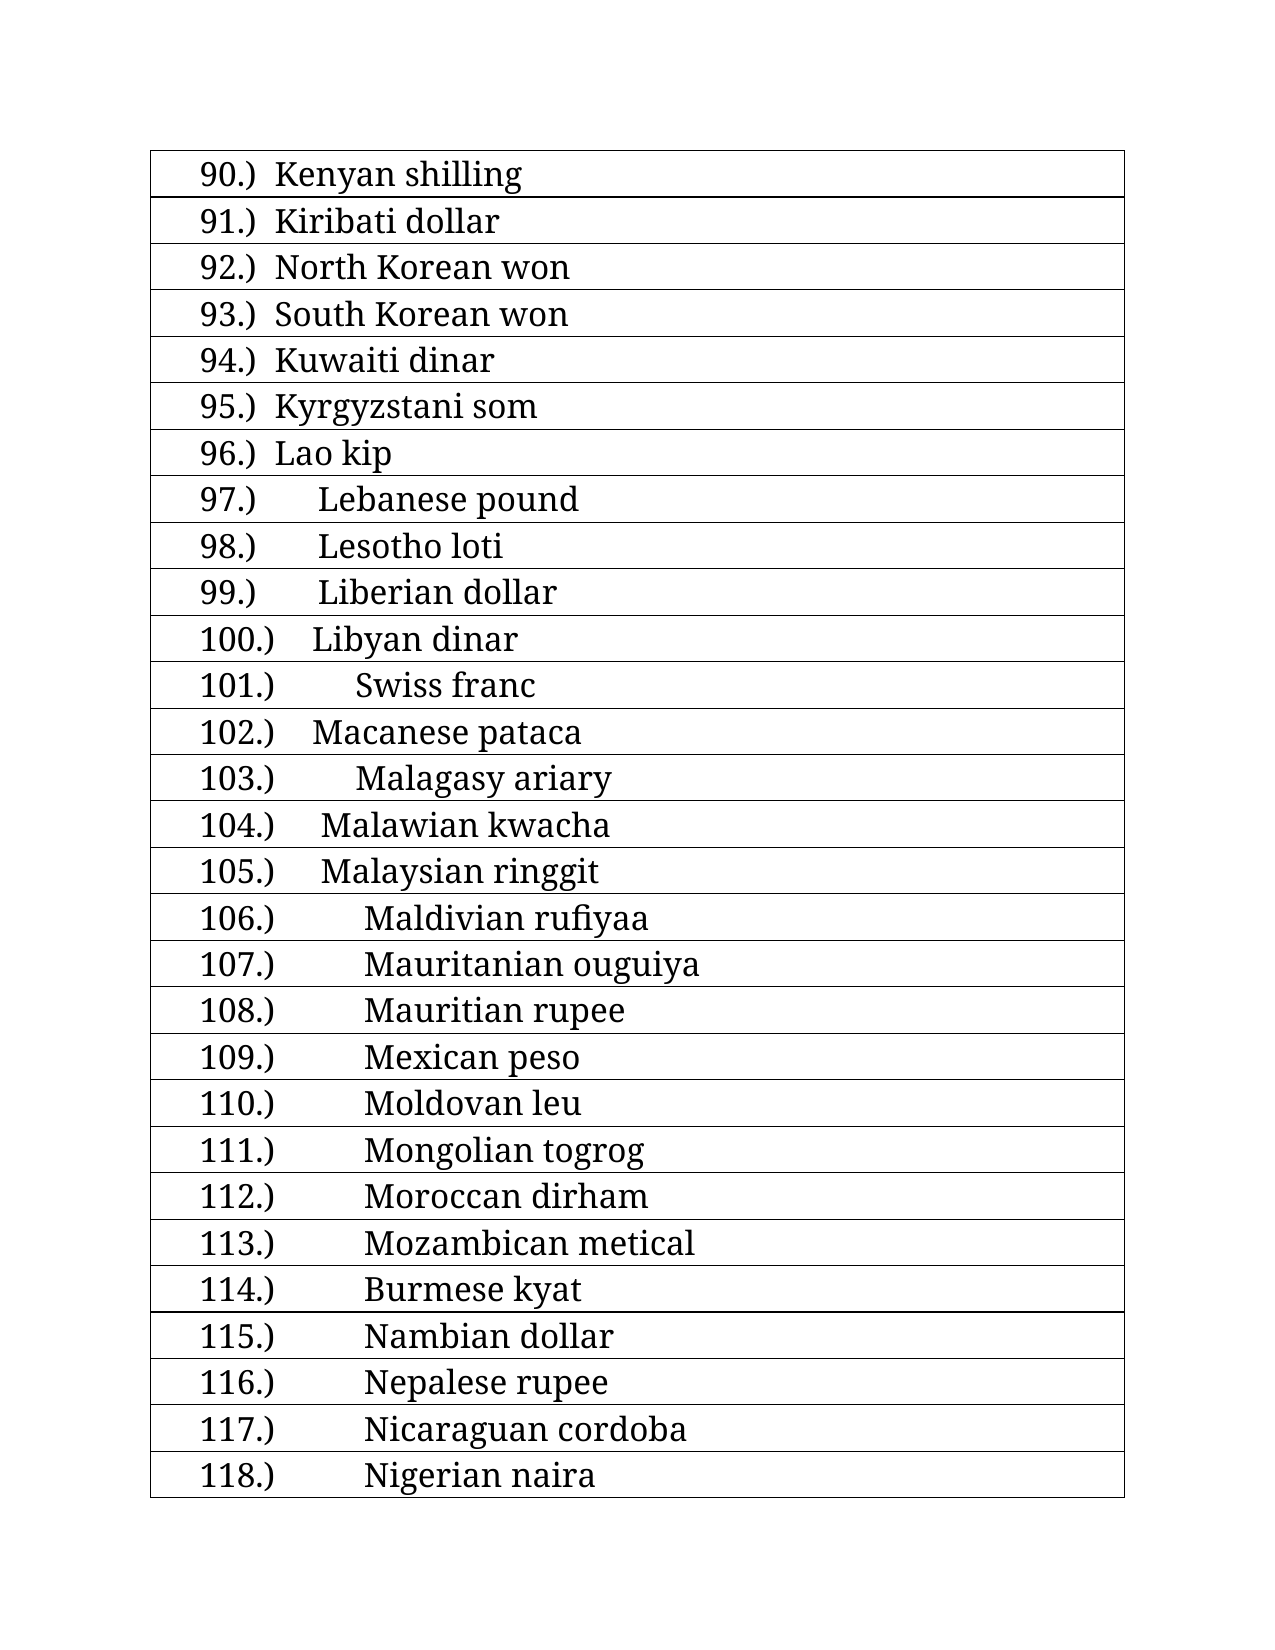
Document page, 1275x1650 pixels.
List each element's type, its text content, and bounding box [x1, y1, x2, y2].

table_cell Liberian dollar [151, 569, 1124, 614]
table_cell Moroccan dirham [151, 1173, 1124, 1218]
table_cell Mauritanian ouguiya [151, 941, 1124, 986]
table_cell Lesotho loti [151, 523, 1124, 568]
table_cell Burmese kyat [151, 1266, 1124, 1311]
table_cell Kyrgyzstani som [151, 383, 1124, 429]
table_cell Lebanese pound [151, 476, 1124, 522]
table_cell Libyan dinar [151, 616, 1124, 661]
table_cell Moldovan leu [151, 1080, 1124, 1126]
table_cell Nicaraguan cordoba [151, 1405, 1124, 1451]
table_cell Lao kip [151, 430, 1124, 475]
table_cell Malawian kwacha [151, 801, 1124, 847]
table_cell Kuwaiti dinar [151, 337, 1124, 382]
table_cell Mexican peso [151, 1034, 1124, 1079]
table_cell Nigerian naira [151, 1452, 1124, 1497]
table_cell Kiribati dollar [151, 198, 1124, 243]
table_cell Malaysian ringgit [151, 848, 1124, 893]
table_cell Maldivian rufiyaa [151, 894, 1124, 940]
table_cell South Korean won [151, 290, 1124, 336]
table_cell Kenyan shilling [151, 151, 1124, 196]
table_cell Mongolian togrog [151, 1127, 1124, 1172]
table_cell Mauritian rupee [151, 987, 1124, 1033]
table_cell Macanese pataca [151, 709, 1124, 754]
table_cell Swiss franc [151, 662, 1124, 707]
table_cell Nambian dollar [151, 1313, 1124, 1358]
table_cell Nepalese rupee [151, 1359, 1124, 1404]
table_cell North Korean won [151, 244, 1124, 289]
table_cell Mozambican metical [151, 1220, 1124, 1265]
table_cell Malagasy ariary [151, 755, 1124, 800]
